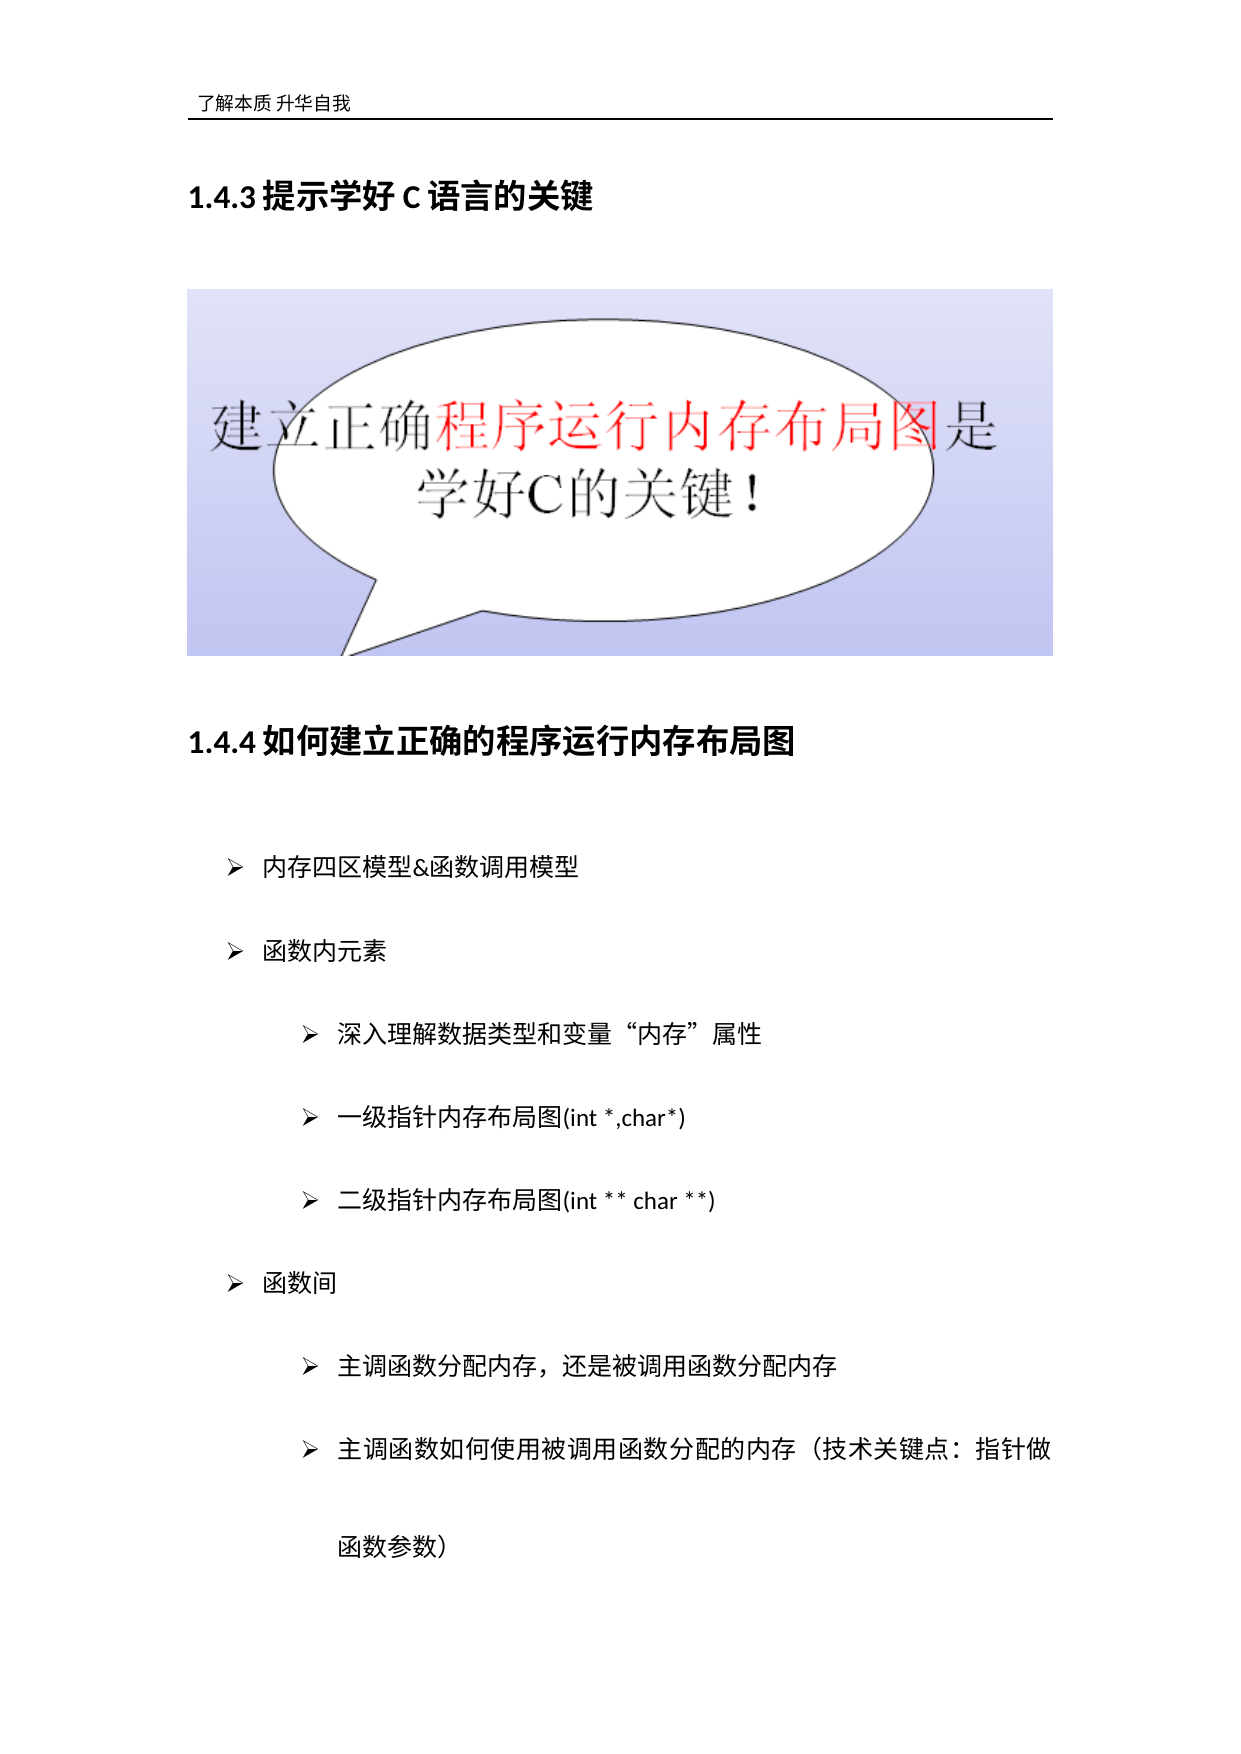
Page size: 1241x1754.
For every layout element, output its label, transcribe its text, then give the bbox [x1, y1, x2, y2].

picture [187, 289, 1053, 656]
list 二级指针内存布局图(int ** char **) [300, 1166, 1053, 1231]
list 深入理解数据类型和变量“内存”属性 [300, 1000, 1053, 1065]
list 主调函数分配内存，还是被调用函数分配内存 [300, 1332, 1053, 1397]
list 一级指针内存布局图(int *,char*) [300, 1083, 1053, 1148]
list 主调函数如何使用被调用函数分配的内存（技术关键点：指针做函数参数） [300, 1415, 1053, 1578]
list 内存四区模型&函数调用模型 [225, 833, 1053, 898]
subtitle 1.4.4如何建立正确的程序运行内存布局图 [187, 706, 1053, 771]
subtitle 1.4.3提示学好C语言的关键 [187, 162, 1053, 227]
list 函数内元素 [225, 917, 1053, 982]
list 函数间 [225, 1249, 1053, 1314]
